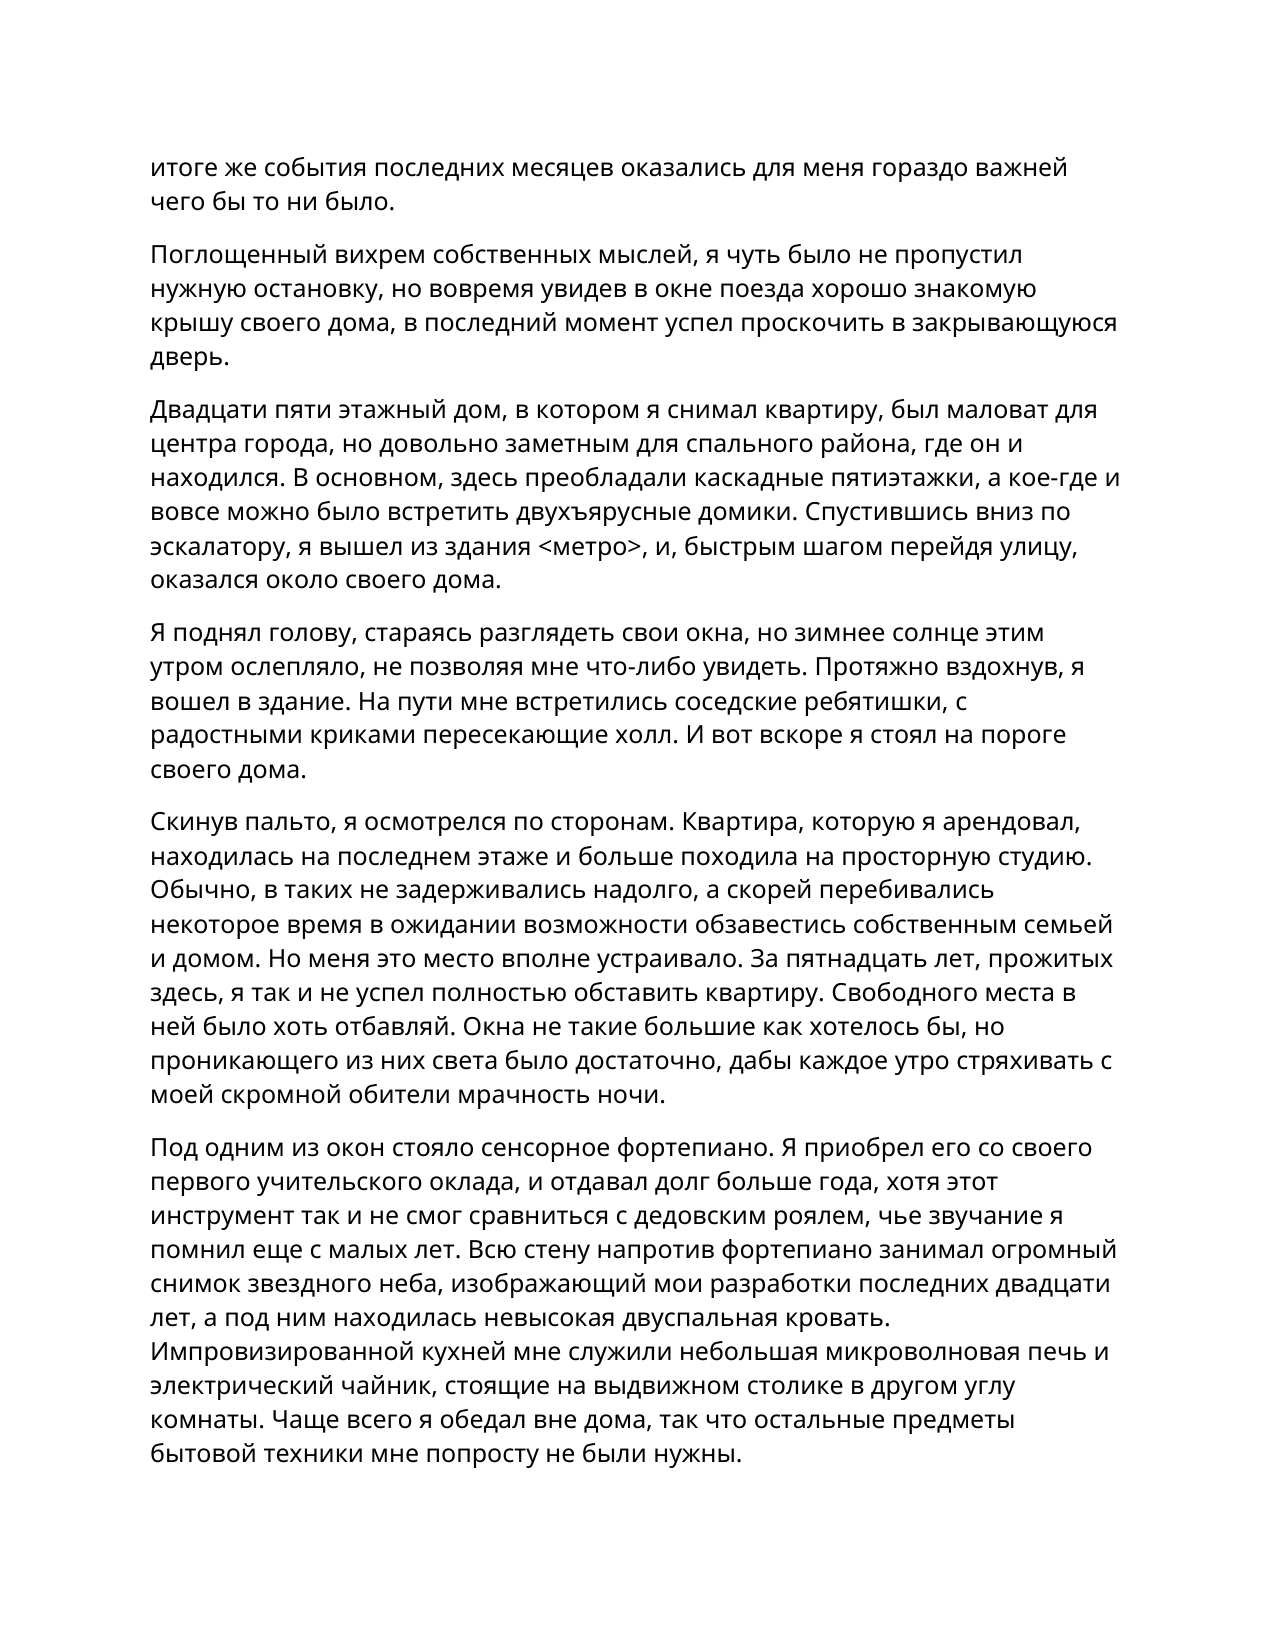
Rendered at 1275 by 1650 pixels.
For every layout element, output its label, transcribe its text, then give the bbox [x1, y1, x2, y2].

text Скинув пальто, я осмотрелся по сторонам. Квартира, которую я арендовал, находилась на последнем этаже и больше походила на просторную студию. Обычно, в таких не задерживались надолго, а скорей перебивались некоторое время в ожидании возможности обзавестись собственным семьей и домом. Но меня это место вполне устраивало. За пятнадцать лет, прожитых здесь, я так и не успел полностью обставить квартиру. Свободного места в ней было хоть отбавляй. Окна не такие большие как хотелось бы, но проникающего из них света было достаточно, дабы каждое утро стряхивать с моей скромной обители мрачность ночи. [150, 804, 1125, 1111]
text Под одним из окон стояло сенсорное фортепиано. Я приобрел его со своего первого учительского оклада, и отдавал долг больше года, хотя этот инструмент так и не смог сравниться с дедовским роялем, чье звучание я помнил еще с малых лет. Всю стену напротив фортепиано занимал огромный снимок звездного неба, изображающий мои разработки последних двадцати лет, а под ним находилась невысокая двуспальная кровать. Импровизированной кухней мне служили небольшая микроволновая печь и электрический чайник, стоящие на выдвижном столике в другом углу комнаты. Чаще всего я обедал вне дома, так что остальные предметы бытовой техники мне попросту не были нужны. [150, 1129, 1125, 1470]
text Поглощенный вихрем собственных мыслей, я чуть было не пропустил нужную остановку, но вовремя увидев в окне поезда хорошо знакомую крышу своего дома, в последний момент успел проскочить в закрывающуюся дверь. [150, 237, 1125, 373]
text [150, 150, 1125, 218]
text Я поднял голову, стараясь разглядеть свои окна, но зимнее солнце этим утром ослепляло, не позволяя мне что-либо увидеть. Протяжно вздохнув, я вошел в здание. На пути мне встретились соседские ребятишки, с радостными криками пересекающие холл. И вот вскоре я стоял на пороге своего дома. [150, 615, 1125, 785]
text Двадцати пяти этажный дом, в котором я снимал квартиру, был маловат для центра города, но довольно заметным для спального района, где он и находился. В основном, здесь преобладали каскадные пятиэтажки, а кое-где и вовсе можно было встретить двухъярусные домики. Спустившись вниз по эскалатору, я вышел из здания <метро>, и, быстрым шагом перейдя улицу, оказался около своего дома. [150, 392, 1125, 596]
